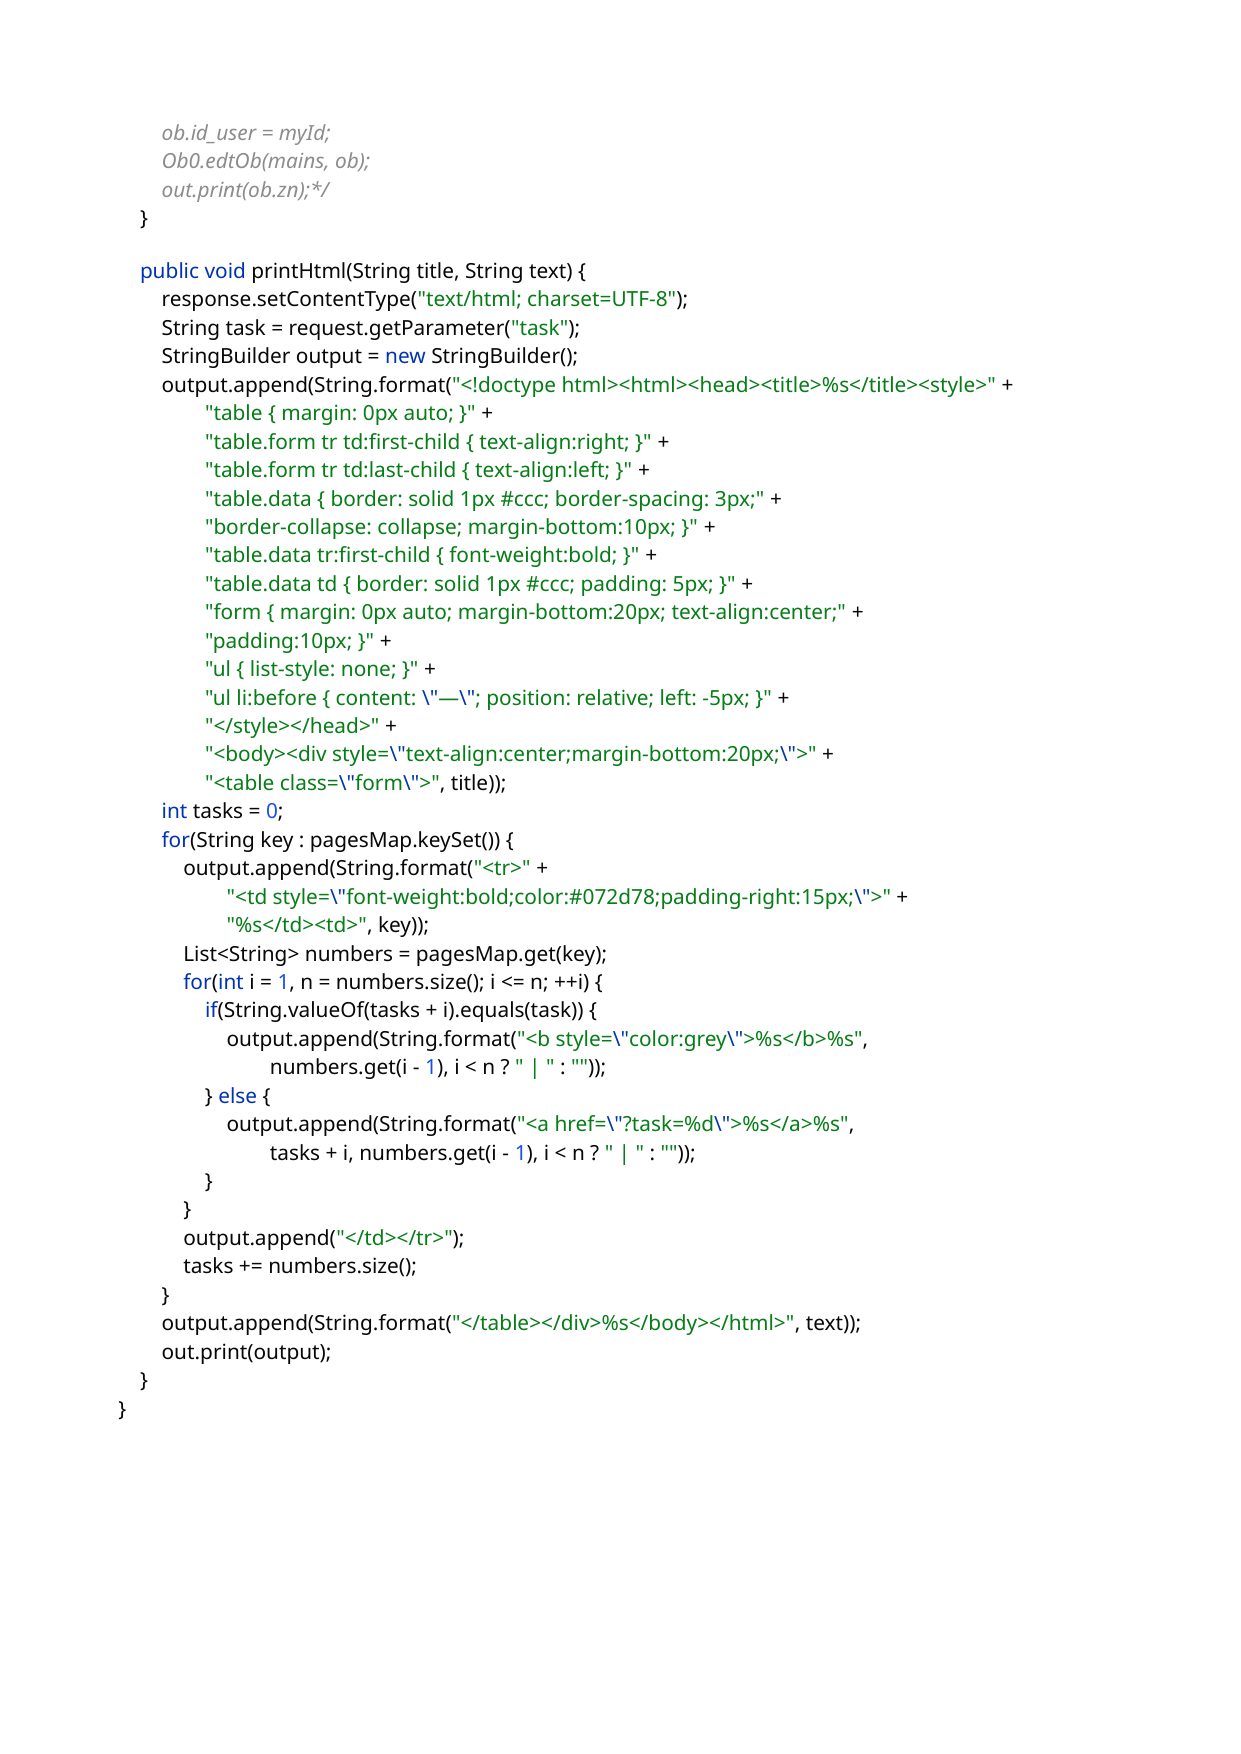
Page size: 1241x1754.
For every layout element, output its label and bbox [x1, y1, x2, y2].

text [118, 118, 1122, 1451]
